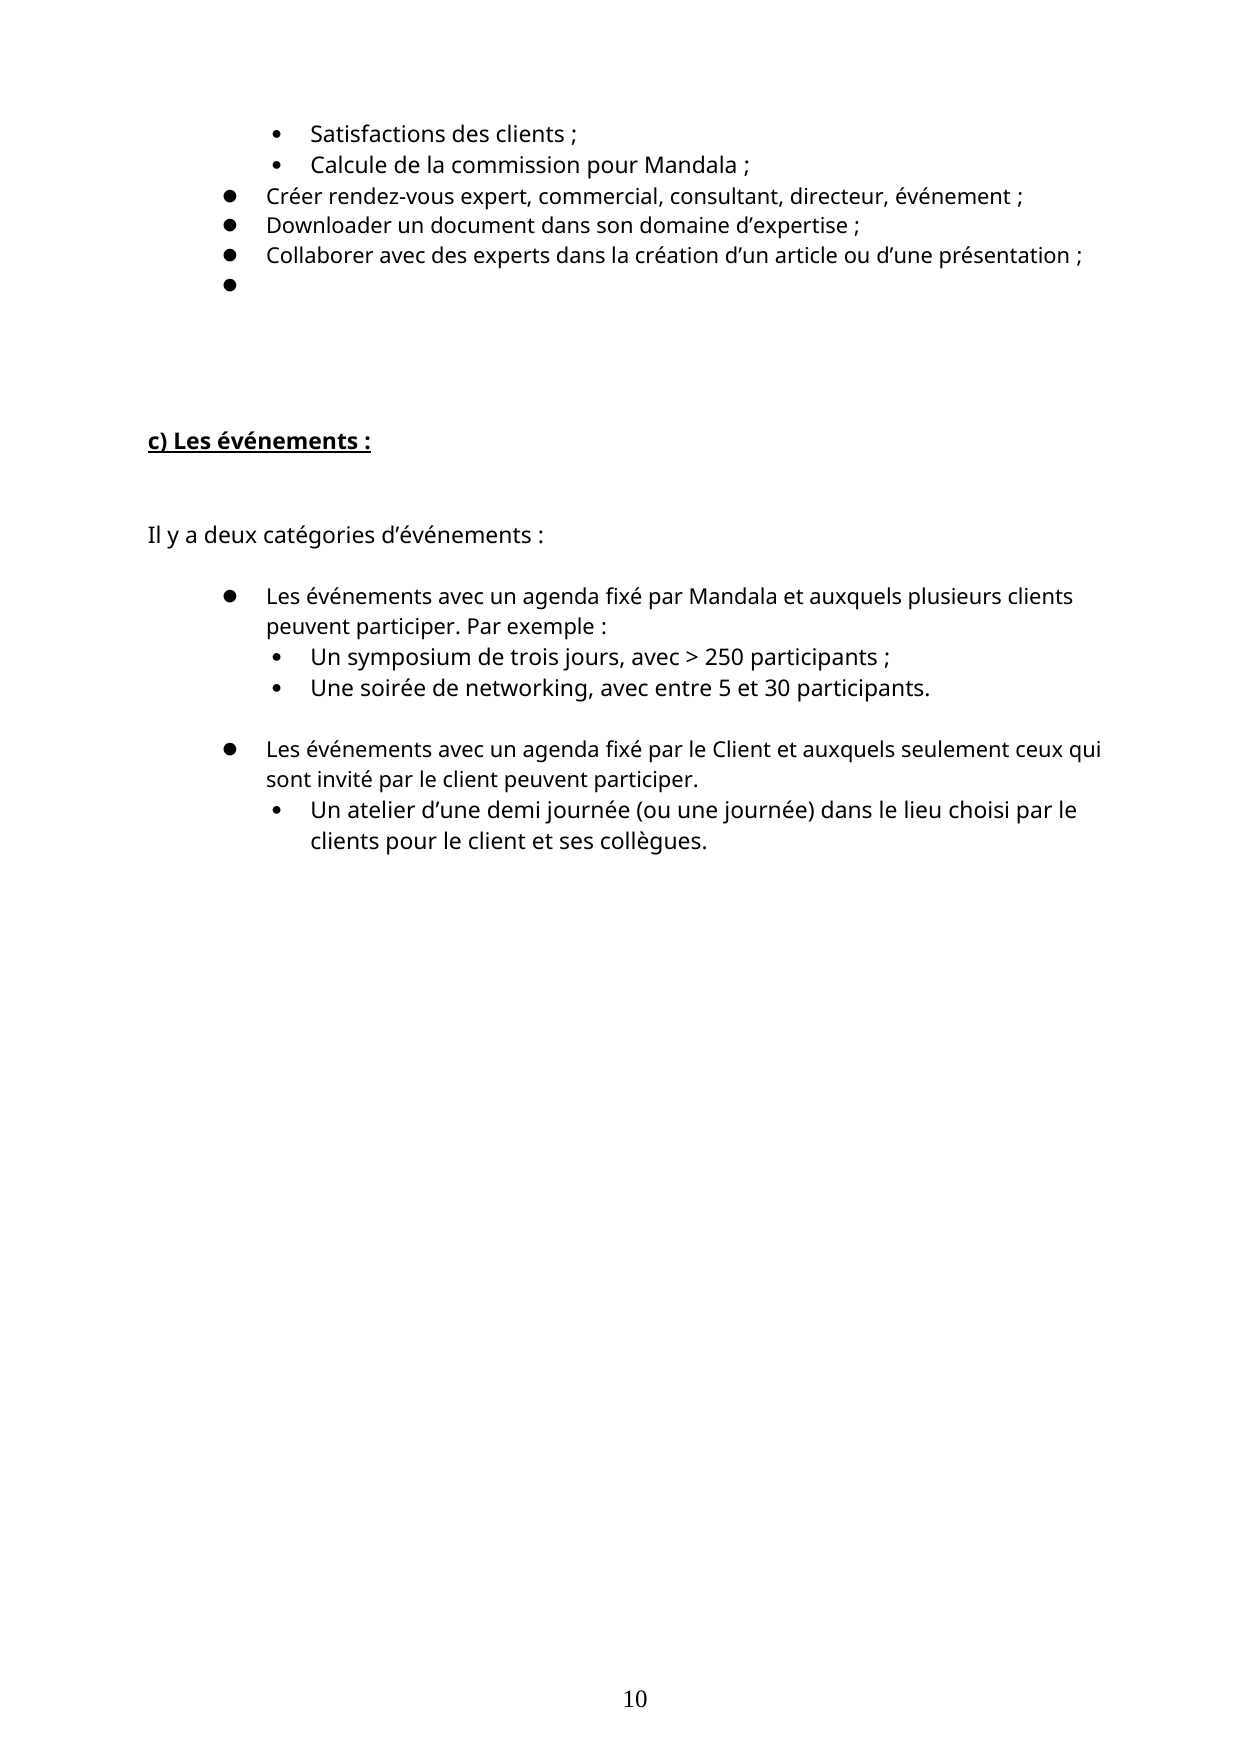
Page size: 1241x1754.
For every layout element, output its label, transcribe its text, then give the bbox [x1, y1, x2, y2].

text c) Les événements : [148, 425, 1152, 456]
text Il y a deux catégories d’événements : [148, 518, 1152, 550]
list Downloader un document dans son domaine d’expertise ; [222, 210, 1152, 240]
list Les événements avec un agenda fixé par le Client et auxquels seulement ceux qui sont invité par le client peuvent participer. [222, 734, 1152, 794]
list Un symposium de trois jours, avec > 250 participants ; [273, 641, 1152, 672]
list Une soirée de networking, avec entre 5 et 30 participants. [273, 672, 1152, 703]
list Collaborer avec des experts dans la création d’un article ou d’une présentation ; [222, 240, 1152, 270]
list Créer rendez-vous expert, commercial, consultant, directeur, événement ; [222, 181, 1152, 210]
list Satisfactions des clients ; [273, 118, 1152, 149]
list Calcule de la commission pour Mandala ; [273, 149, 1152, 181]
list Un atelier d’une demi journée (ou une journée) dans le lieu choisi par le clients pour le client et ses collègues. [273, 794, 1152, 856]
list Les événements avec un agenda fixé par Mandala et auxquels plusieurs clients peuvent participer. Par exemple : [222, 581, 1152, 641]
